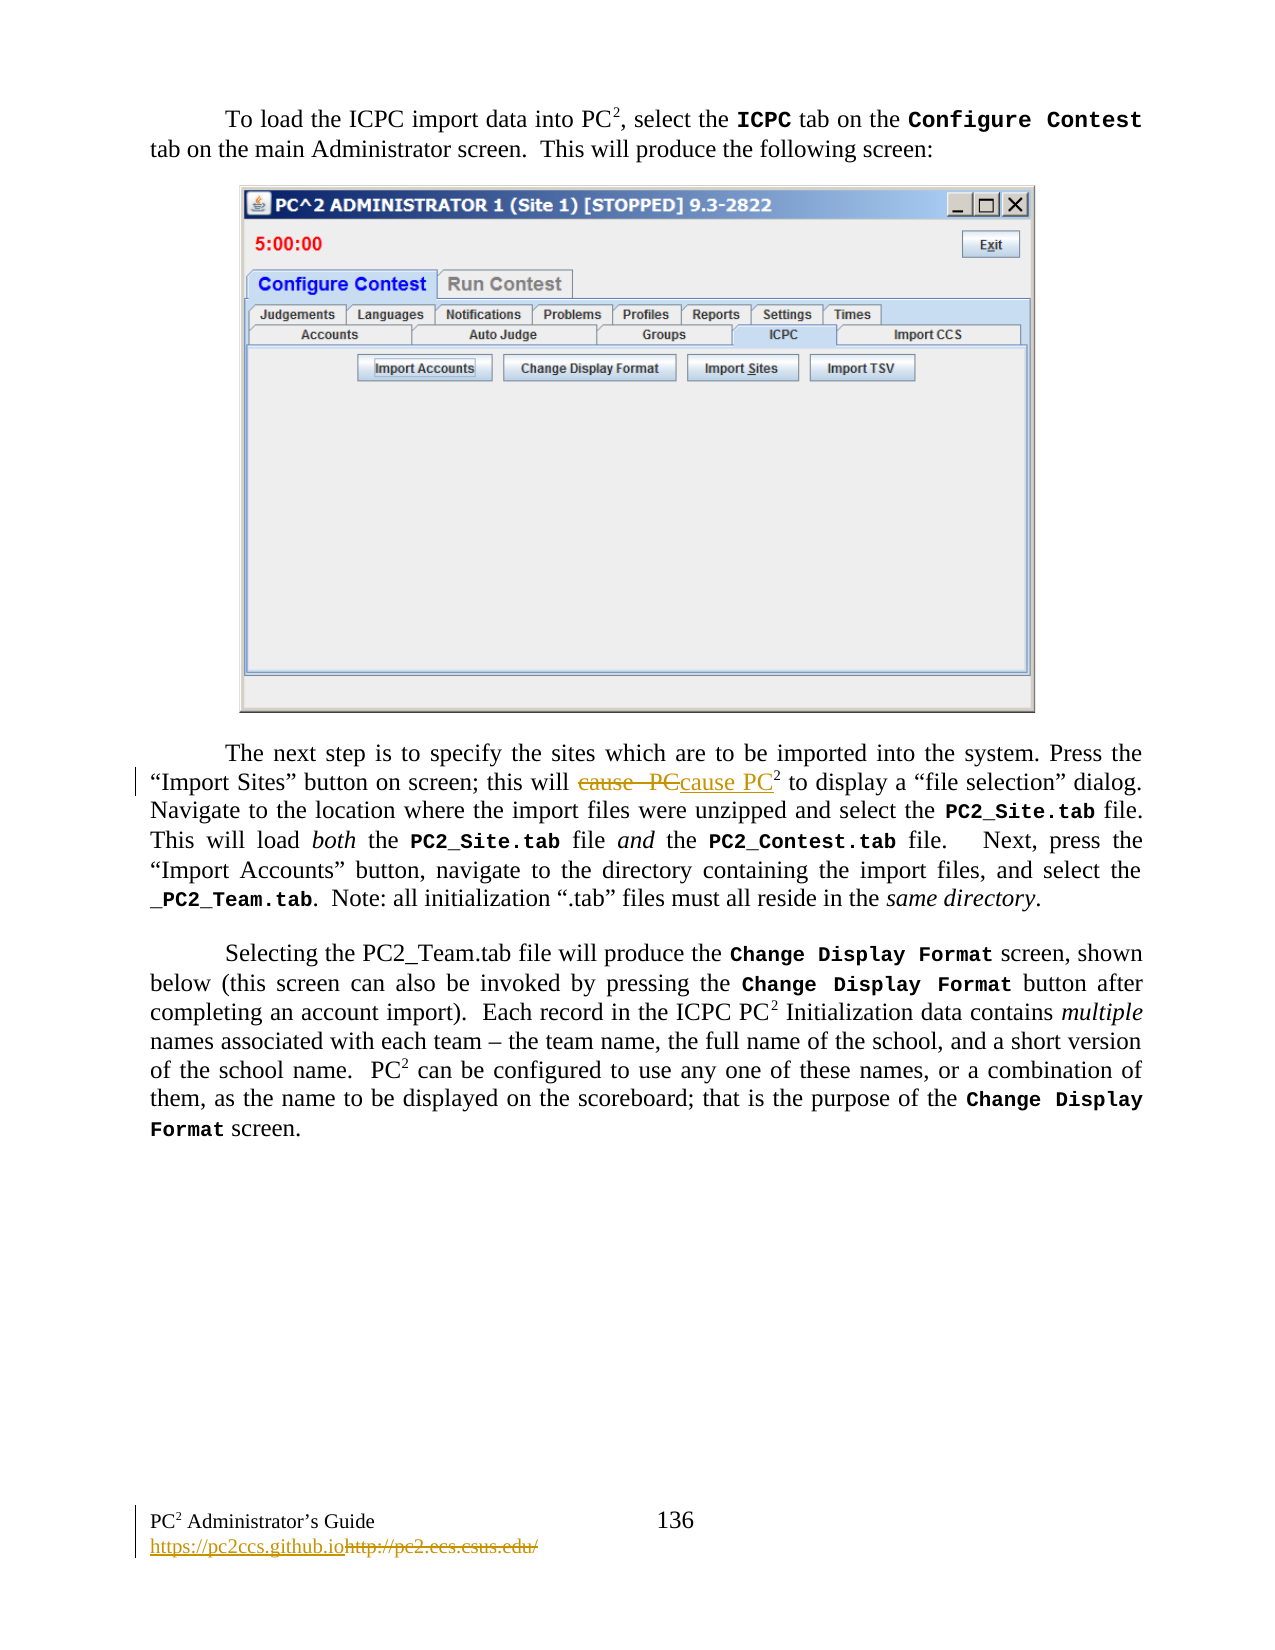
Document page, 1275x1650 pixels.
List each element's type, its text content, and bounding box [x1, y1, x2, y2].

text Selecting the PC2_Team.tab file will produce the Change Display Format screen, shown below (this screen can also be invoked by pressing the Change Display Format button after completing an account import). Each record in the ICPC PC2 Initialization data contains multiple names associated with each team – the team name, the full name of the school, and a short version of the school name. PC2 can be configured to use any one of these names, or a combination of them, as the name to be displayed on the scoreboard; that is the purpose of the Change Display Format screen. [150, 938, 1143, 1143]
text To load the ICPC import data into PC2, select the ICPC tab on the Configure Contest tab on the main Administrator screen. This will produce the following screen: [150, 104, 1143, 163]
picture [239, 185, 1035, 713]
